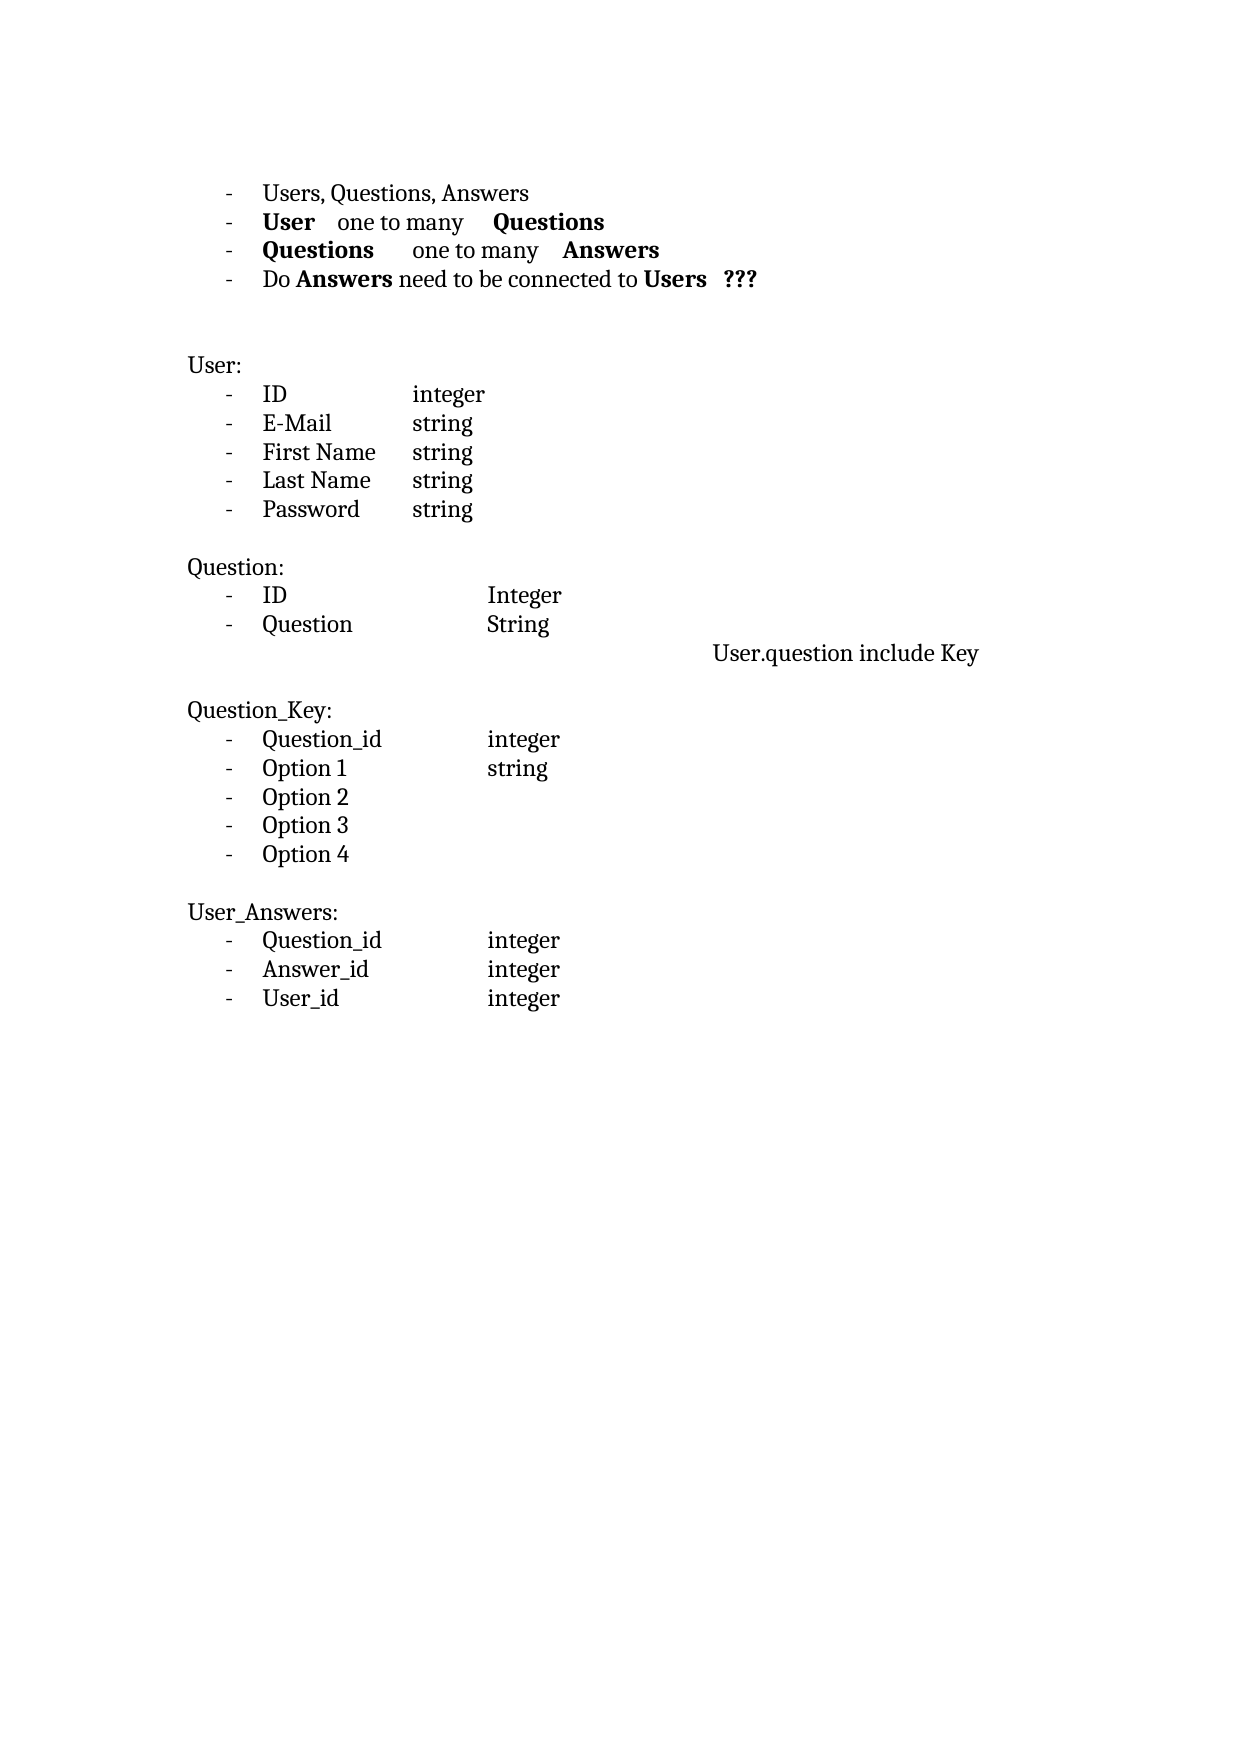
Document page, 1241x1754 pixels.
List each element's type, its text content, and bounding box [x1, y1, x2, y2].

list Question String [225, 610, 1053, 639]
list Question_id integer [225, 926, 1053, 955]
list Last Name string [225, 466, 1053, 495]
text User.question include Key [637, 639, 1053, 667]
list Option 4 [225, 840, 1053, 869]
text Question_Key: [187, 696, 1053, 725]
list E-Mail string [225, 409, 1053, 437]
list First Name string [225, 437, 1053, 466]
list Questions one to many Answers [225, 236, 1053, 265]
list ID Integer [225, 581, 1053, 610]
list Question_id integer [225, 725, 1053, 754]
list Option 2 [225, 782, 1053, 811]
list Password string [225, 495, 1053, 524]
text Question: [187, 552, 1053, 581]
text User: [187, 351, 1053, 380]
list Option 3 [225, 811, 1053, 840]
list User_id integer [225, 984, 1053, 1012]
text User_Answers: [187, 897, 1053, 926]
list Users, Questions, Answers [225, 179, 1053, 207]
list Answer_id integer [225, 955, 1053, 984]
list Option 1 string [225, 754, 1053, 782]
list User one to many Questions [225, 207, 1053, 236]
list ID integer [225, 380, 1053, 409]
list Do Answers need to be connected to Users ??? [225, 265, 1053, 294]
